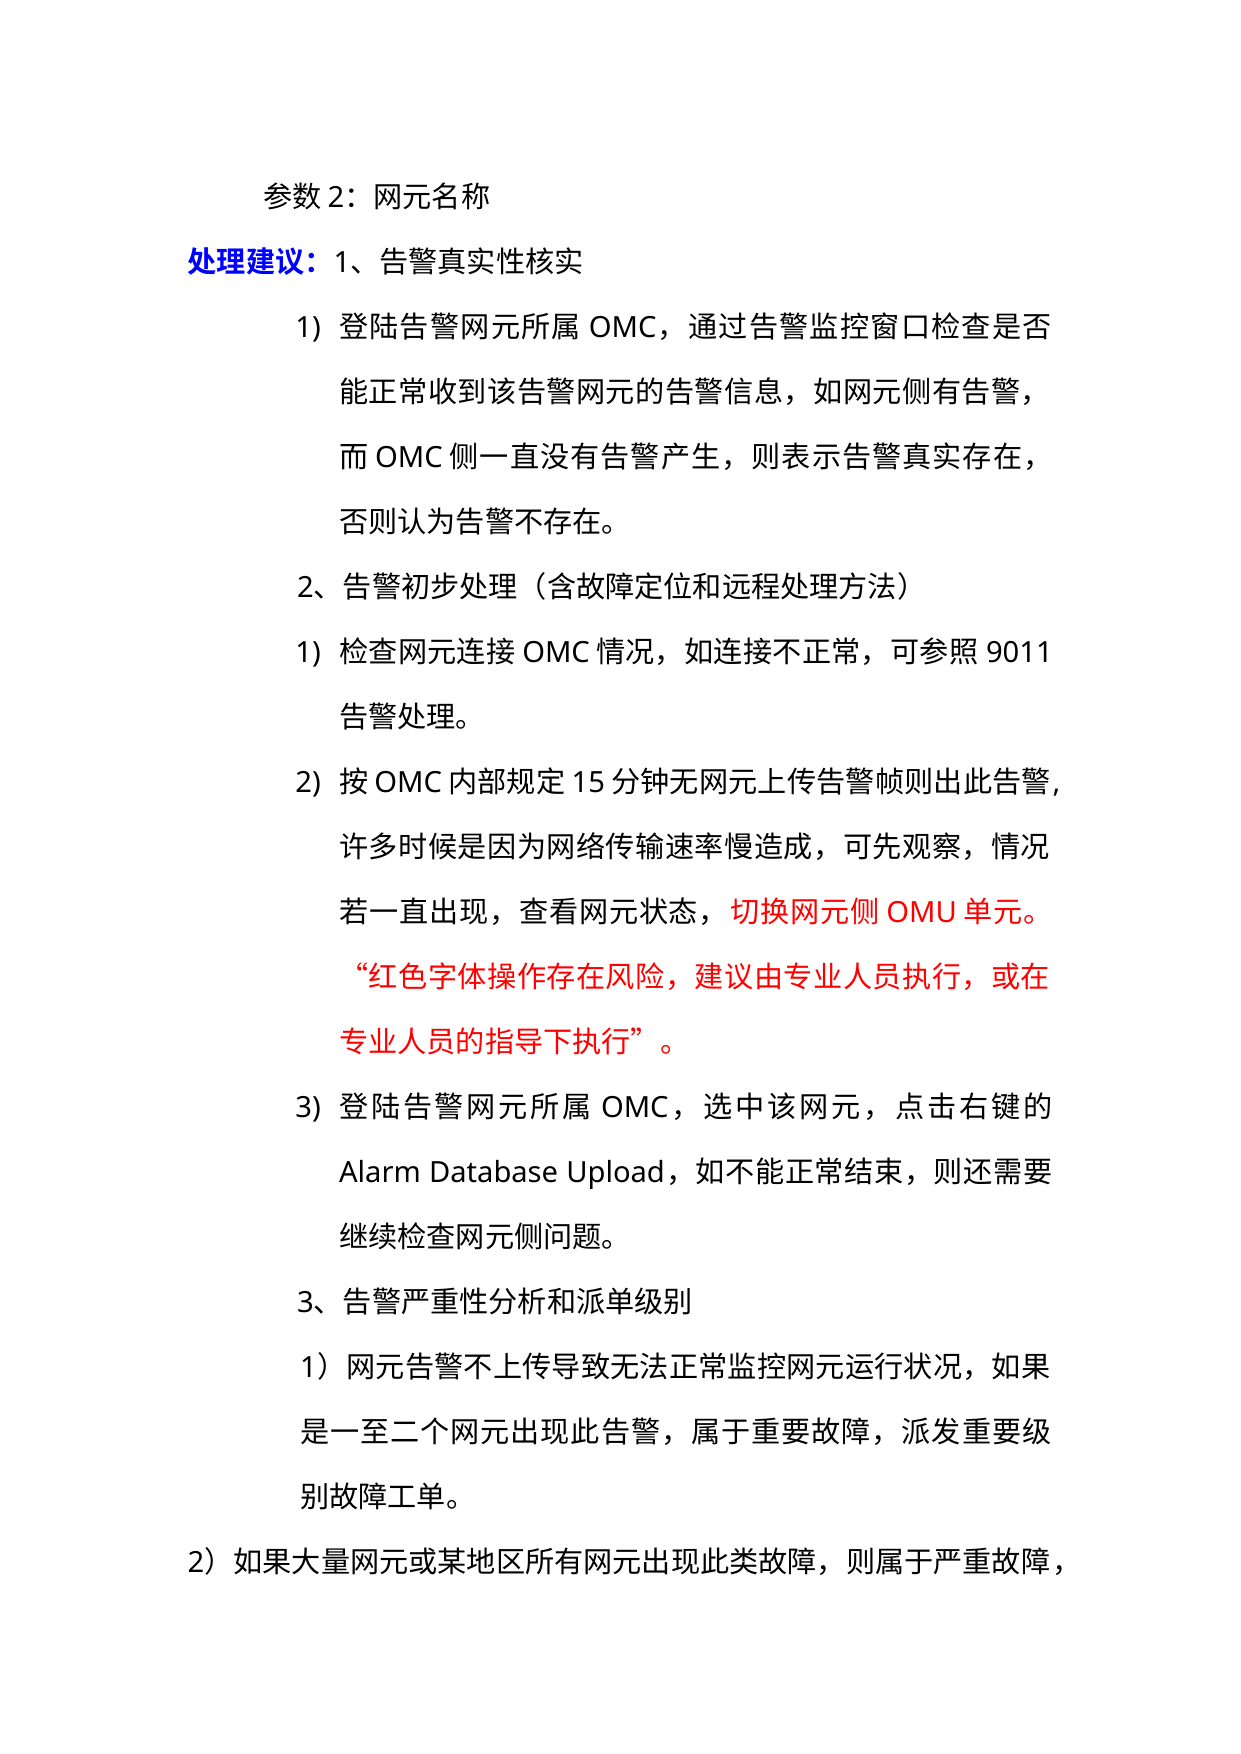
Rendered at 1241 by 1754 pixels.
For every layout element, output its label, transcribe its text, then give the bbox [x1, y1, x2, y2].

text 处理建议：1、告警真实性核实 [187, 227, 1053, 292]
text 2、告警初步处理（含故障定位和远程处理方法） [297, 552, 1053, 617]
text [187, 1527, 1053, 1592]
text 参数2：网元名称 [187, 162, 1053, 227]
list 按OMC内部规定15分钟无网元上传告警帧则出此告警,许多时候是因为网络传输速率慢造成，可先观察，情况若一直出现，查看网元状态，切换网元侧OMU单元。“红色字体操作存在风险，建议由专业人员执行，或在专业人员的指导下执行”。 [295, 747, 1053, 1072]
text 3、告警严重性分析和派单级别 [297, 1267, 1053, 1332]
list 登陆告警网元所属OMC，通过告警监控窗口检查是否能正常收到该告警网元的告警信息，如网元侧有告警，而OMC侧一直没有告警产生，则表示告警真实存在，否则认为告警不存在。 [295, 292, 1053, 552]
text 1）网元告警不上传导致无法正常监控网元运行状况，如果是一至二个网元出现此告警，属于重要故障，派发重要级别故障工单。 [300, 1332, 1053, 1527]
list 检查网元连接OMC情况，如连接不正常，可参照9011告警处理。 [295, 617, 1053, 747]
list 登陆告警网元所属OMC，选中该网元，点击右键的Alarm Database Upload，如不能正常结束，则还需要继续检查网元侧问题。 [295, 1072, 1053, 1267]
